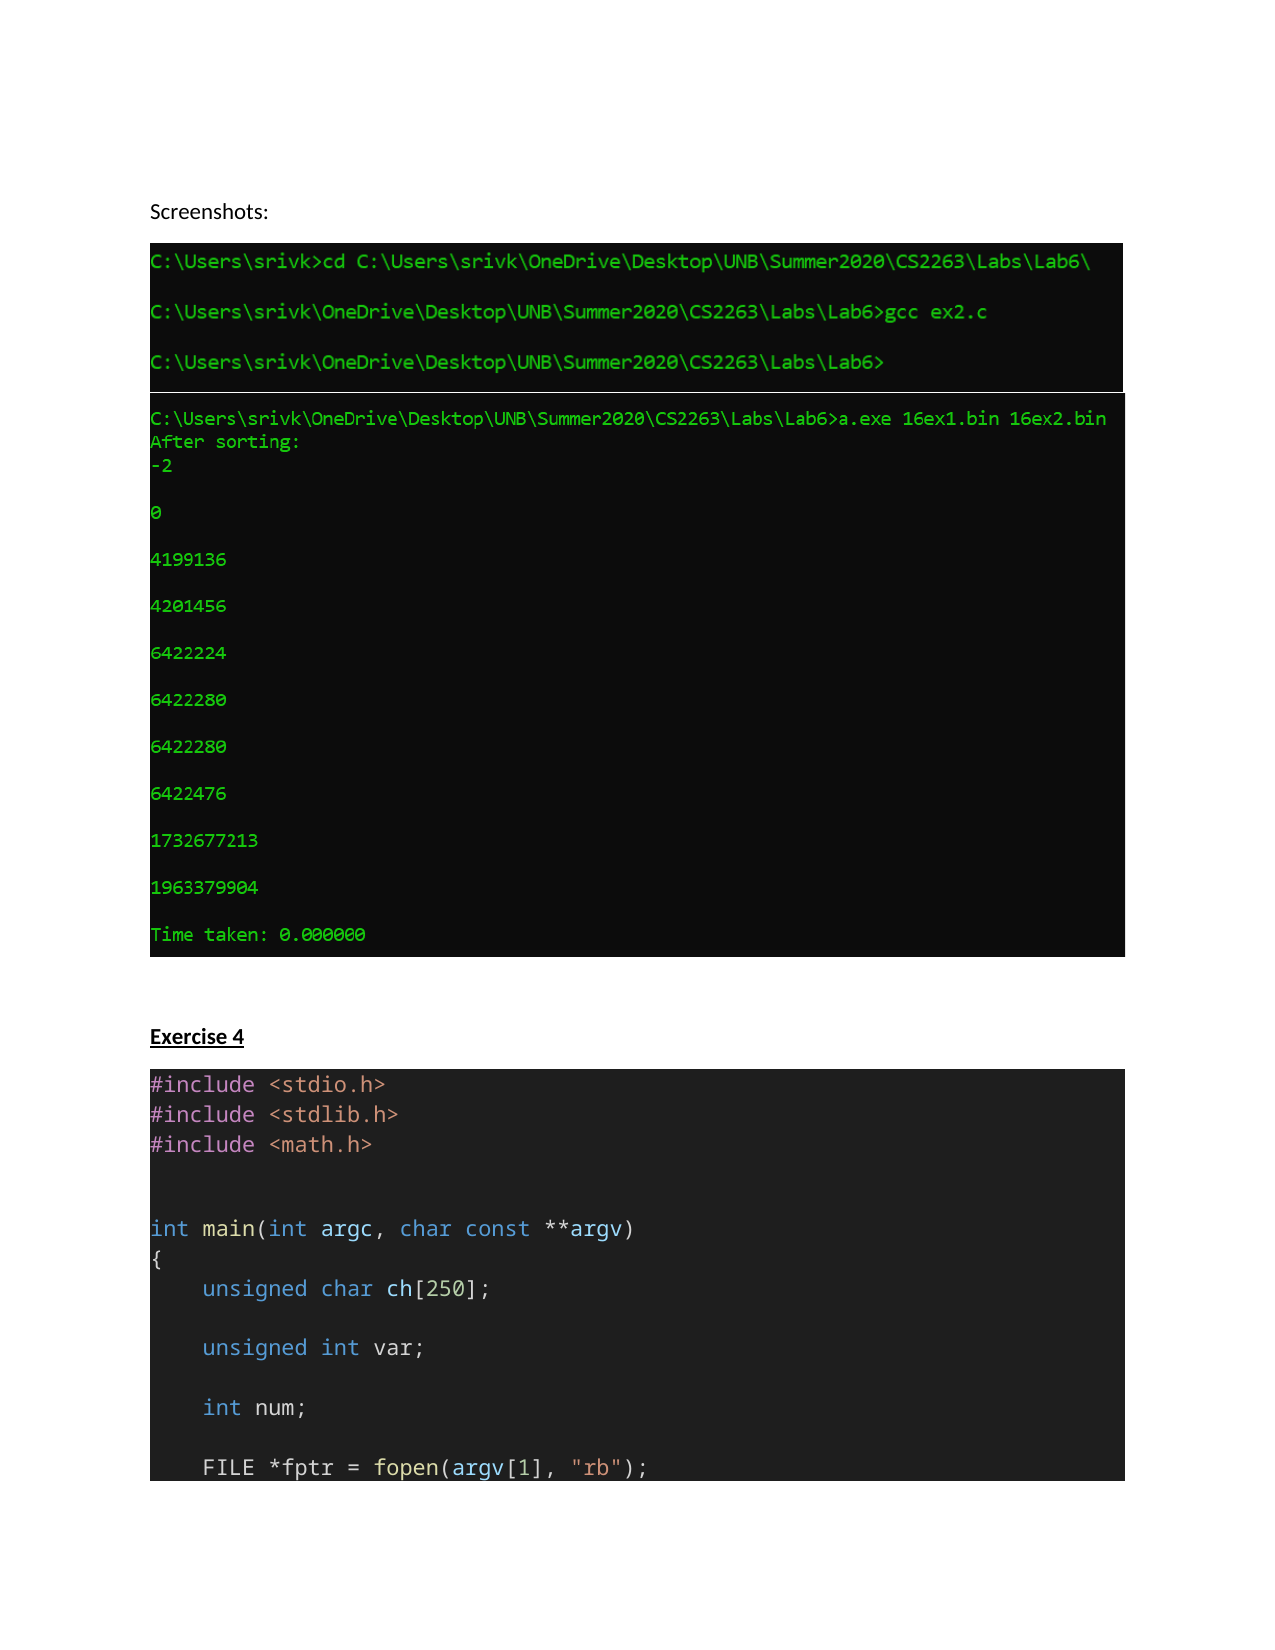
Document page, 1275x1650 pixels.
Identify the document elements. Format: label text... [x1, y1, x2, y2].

text unsigned char ch[250]; [150, 1273, 1125, 1303]
text #include <stdio.h> [150, 1069, 1125, 1099]
text Exercise 4 [150, 1022, 1125, 1050]
text int num; [150, 1392, 1125, 1422]
text #include <stdlib.h> [150, 1099, 1125, 1129]
text FILE *fptr = fopen(argv[1], "rb"); [150, 1452, 1125, 1481]
text Screenshots: [150, 197, 1125, 225]
text { [150, 1243, 1125, 1273]
text int main(int argc, char const **argv) [150, 1213, 1125, 1243]
text #include <math.h> [150, 1129, 1125, 1158]
picture [150, 393, 1125, 957]
text unsigned int var; [150, 1332, 1125, 1362]
picture [150, 243, 1123, 392]
